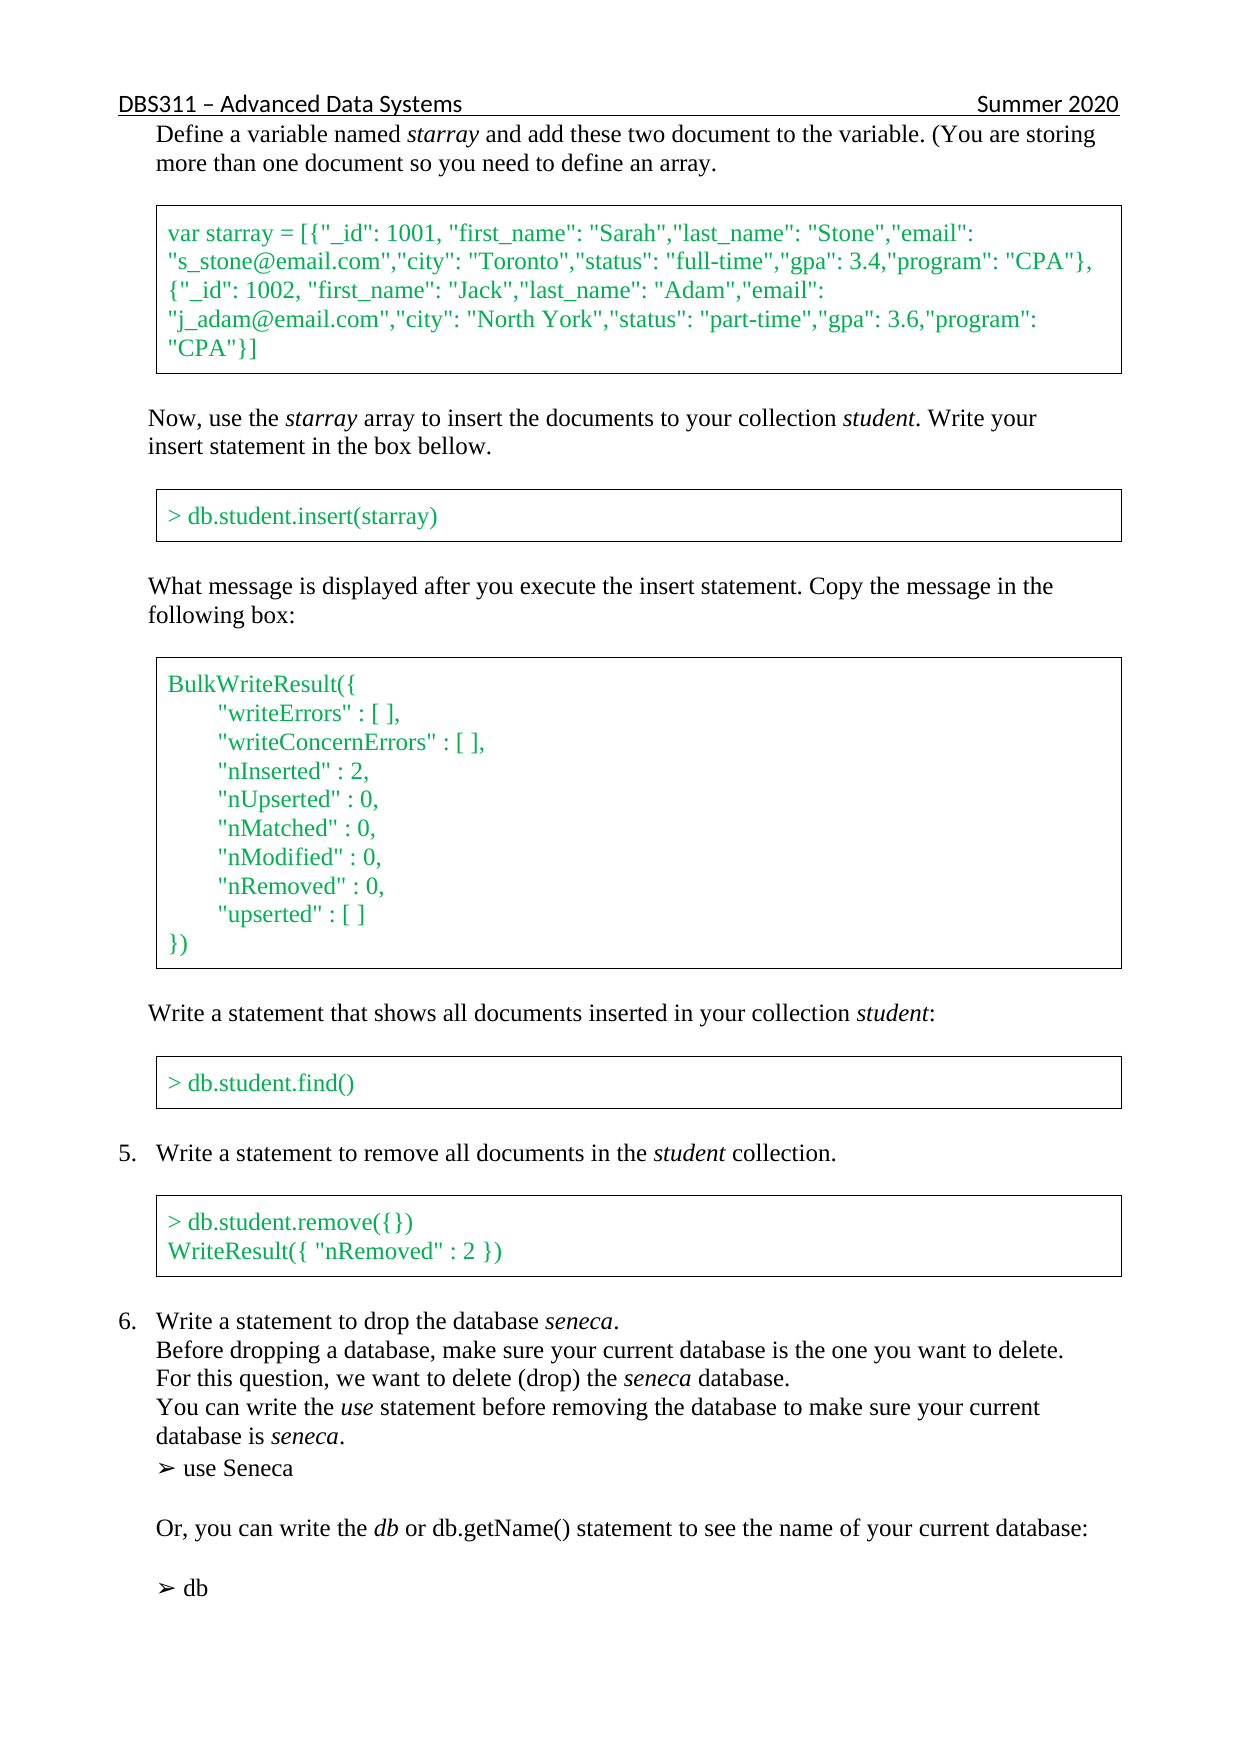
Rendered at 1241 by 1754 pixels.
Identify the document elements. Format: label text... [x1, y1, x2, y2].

text Or, you can write the db or db.getName() statement to see the name of your current database: [156, 1513, 1122, 1541]
list Write a statement to remove all documents in the student collection. [118, 1138, 1122, 1166]
table_header > db.student.find() [157, 1057, 1121, 1108]
text following box: [148, 600, 1122, 628]
table_header > db.student.remove({}) WriteResult({ "nRemoved" : 2 }) [157, 1196, 1121, 1276]
table_header var starray = [{"_id": 1001, "first_name": "Sarah","last_name": "Stone","email": "s_stone@email.com","city": "Toronto","status": "full-time","gpa": 3.4,"program": "CPA"}, {"_id": 1002, "first_name": "Jack","last_name": "Adam","email": "j_adam@email.com","city": "North York","status": "part-time","gpa": 3.6,"program": "CPA"}] [157, 206, 1121, 373]
text What message is displayed after you execute the insert statement. Copy the message in the [148, 571, 1122, 600]
list Write a statement to drop the database seneca. [118, 1306, 1122, 1335]
text Define a variable named starray and add these two document to the variable. (You are storing more than one document so you need to define an array. [156, 119, 1122, 177]
text database is seneca. [156, 1421, 1122, 1450]
text ➢ db [156, 1570, 1122, 1604]
text Now, use the starray array to insert the documents to your collection student. Write your [148, 403, 1122, 431]
text Write a statement that shows all documents inserted in your collection student: [148, 998, 1122, 1027]
text insert statement in the box bellow. [148, 431, 1122, 460]
text ➢ use Seneca [156, 1450, 1122, 1484]
text For this question, we want to delete (drop) the seneca database. [156, 1363, 1122, 1392]
table_header > db.student.insert(starray) [157, 490, 1121, 541]
text You can write the use statement before removing the database to make sure your current [156, 1392, 1122, 1421]
table_header BulkWriteResult({ "writeErrors" : [ ], "writeConcernErrors" : [ ], "nInserted" : 2, "nUpserted" : 0, "nMatched" : 0, "nModified" : 0, "nRemoved" : 0, "upserted" : [ ] }) [157, 658, 1121, 968]
text Before dropping a database, make sure your current database is the one you want to delete. [156, 1335, 1122, 1363]
